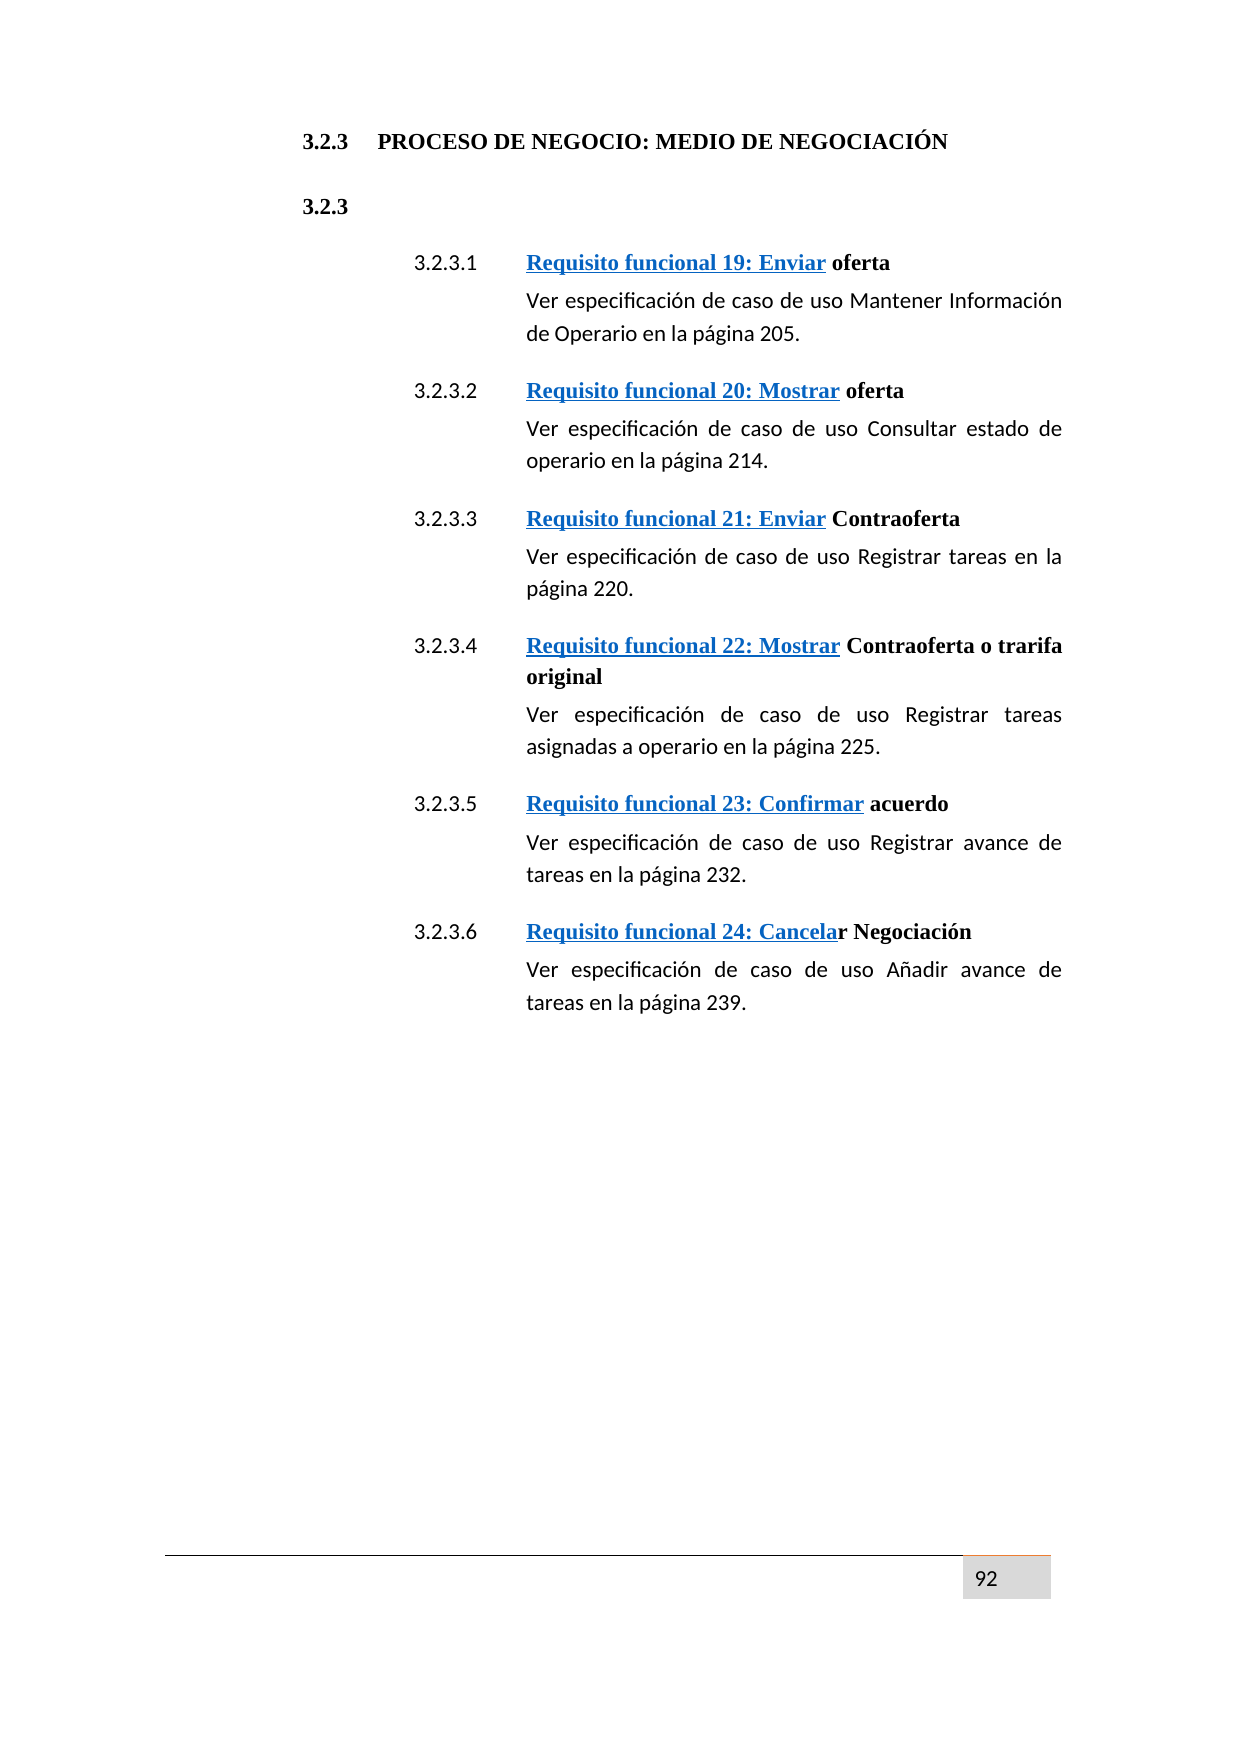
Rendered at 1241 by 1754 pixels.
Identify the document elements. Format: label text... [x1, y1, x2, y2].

subtitle PROCESO DE NEGOCIO: MEDIO DE NEGOCIACIÓN [302, 128, 1063, 155]
subtitle Requisito funcional 24: Cancelar Negociación [413, 917, 1063, 945]
list Ver especificación de caso de uso Añadir avance de tareas en la página 239. [526, 956, 1063, 1016]
list Ver especificación de caso de uso Registrar tareas asignadas a operario en la página 225. [526, 700, 1063, 760]
list Ver especificación de caso de uso Registrar avance de tareas en la página 232. [526, 828, 1063, 888]
list Ver especificación de caso de uso Consultar estado de operario en la página 214. [526, 414, 1063, 474]
subtitle Requisito funcional 23: Confirmar acuerdo [413, 789, 1063, 817]
subtitle Requisito funcional 19: Enviar oferta [413, 248, 1063, 276]
subtitle Requisito funcional 21: Enviar Contraoferta [413, 504, 1063, 532]
list Ver especificación de caso de uso Registrar tareas en la página 220. [526, 542, 1063, 602]
subtitle Requisito funcional 20: Mostrar oferta [413, 376, 1063, 404]
text Ver especificación de caso de uso Mantener Información de Operario en la página 205. [526, 287, 1063, 347]
subtitle Requisito funcional 22: Mostrar Contraoferta o trarifa original [413, 632, 1063, 690]
